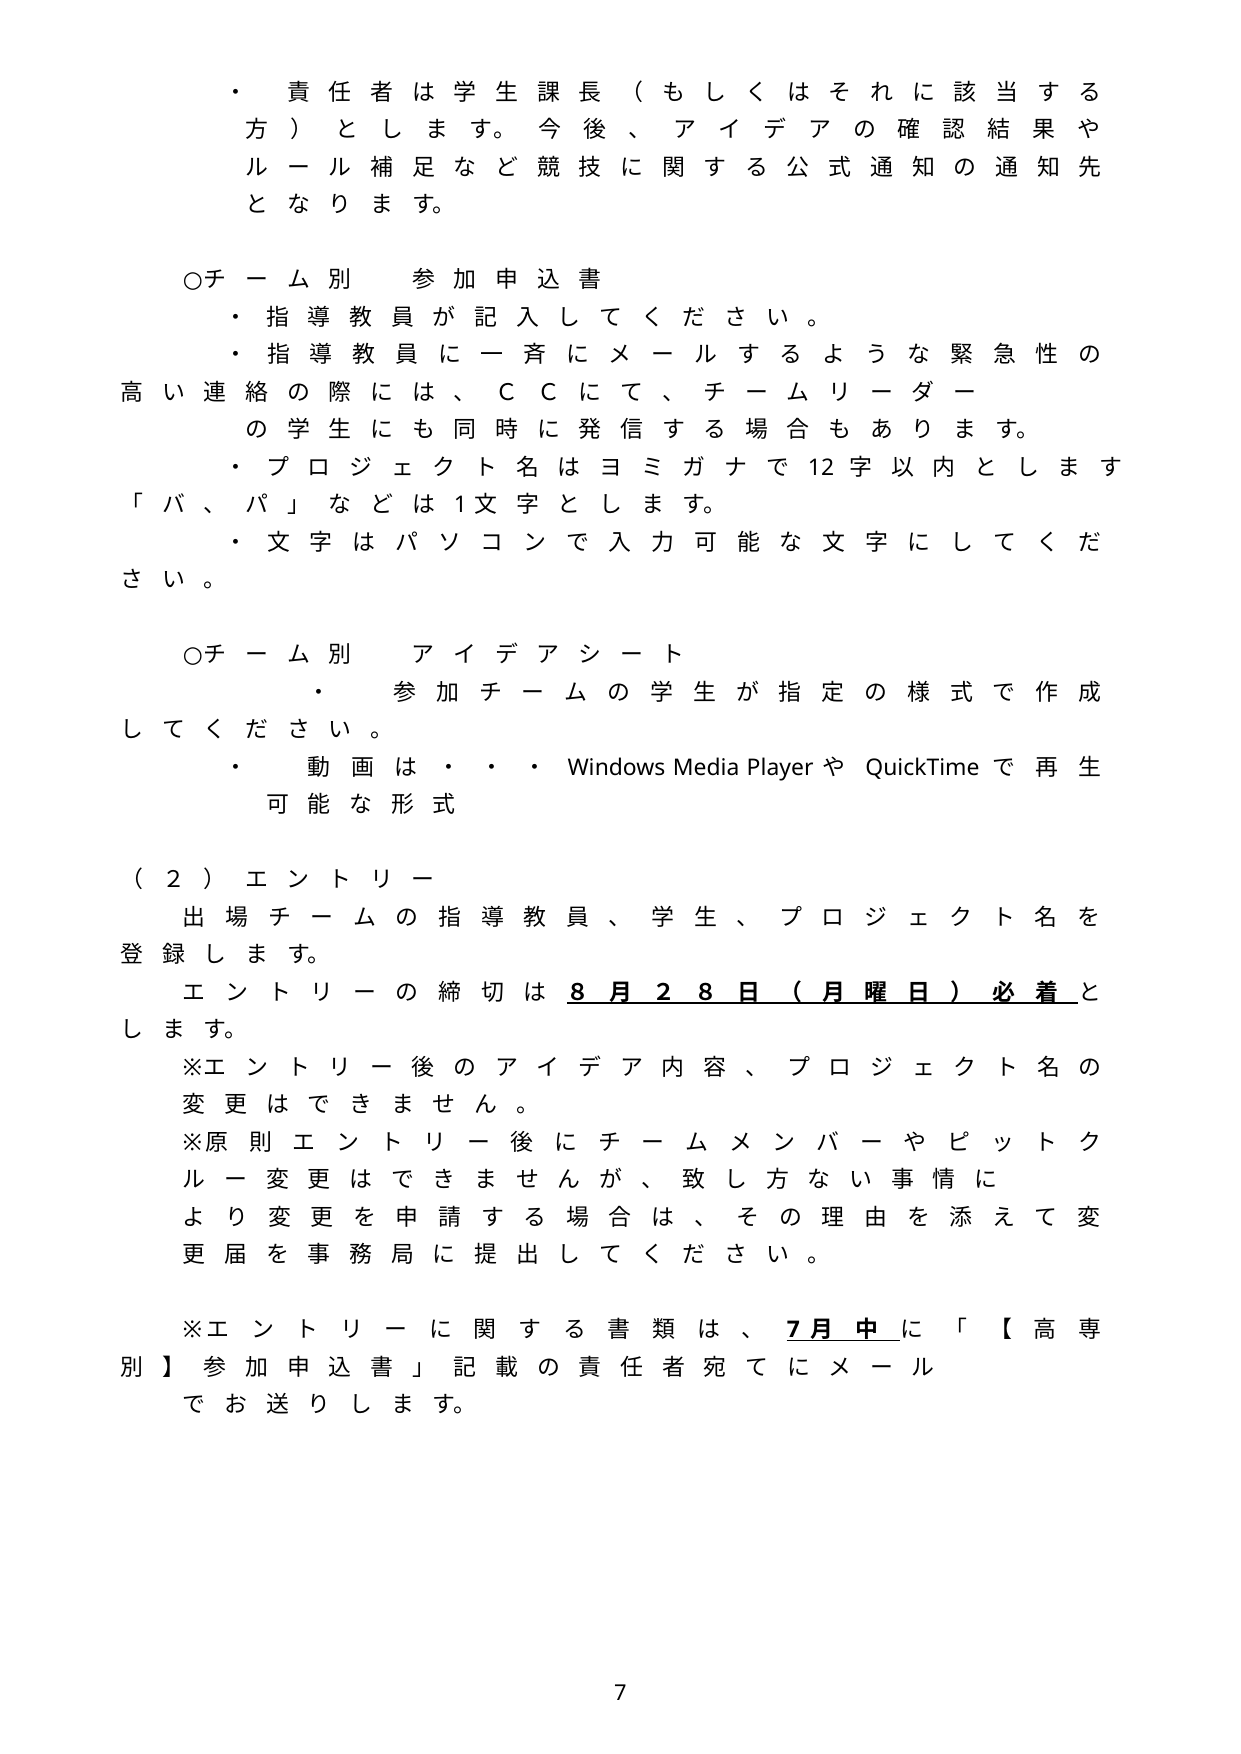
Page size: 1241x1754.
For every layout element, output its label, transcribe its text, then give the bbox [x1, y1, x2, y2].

text ○チーム別 アイデアシート [120, 634, 1120, 672]
text ・プロジェクト名はヨミガナで12字以内とします。「バ、パ」などは1文字とします。 [120, 447, 1120, 522]
text ※エントリーに関する書類は、7月中に「【高専別】参加申込書」記載の責任者宛てにメール [120, 1309, 1120, 1384]
text でお送りします。 [120, 1384, 1120, 1422]
text ※原則エントリー後にチームメンバーやピットクルー変更はできませんが、致し方ない事情に [170, 1122, 1120, 1197]
text ・指導教員に一斉にメールするような緊急性の高い連絡の際には、ＣＣにて、チームリーダー [120, 334, 1120, 409]
text エントリーの締切は８月２８日（月曜日）必着とします。 [120, 972, 1120, 1047]
text より変更を申請する場合は、その理由を添えて変更届を事務局に提出してください。 [170, 1197, 1120, 1272]
text ・ 参加チームの学生が指定の様式で作成してください。 [120, 672, 1120, 747]
text （２）エントリー [120, 859, 1120, 897]
list 動画は・・・Windows Media PlayerやQuickTimeで再生可能な形式 [209, 747, 1120, 822]
text ○チーム別 参加申込書 [120, 259, 1120, 297]
text の学生にも同時に発信する場合もあります。 [120, 409, 1120, 447]
text ・文字はパソコンで入力可能な文字にしてください。 [120, 522, 1120, 597]
text ※エントリー後のアイデア内容、プロジェクト名の変更はできません。 [170, 1047, 1120, 1122]
text 出場チームの指導教員、学生、プロジェクト名を登録します。 [120, 897, 1120, 972]
text ・ 責任者は学生課長（もしくはそれに該当する方）とします。今後、アイデアの確認結果やルール補足など競技に関する公式通知の通知先となります。 [203, 72, 1120, 222]
text ・指導教員が記入してください。 [120, 297, 1120, 334]
